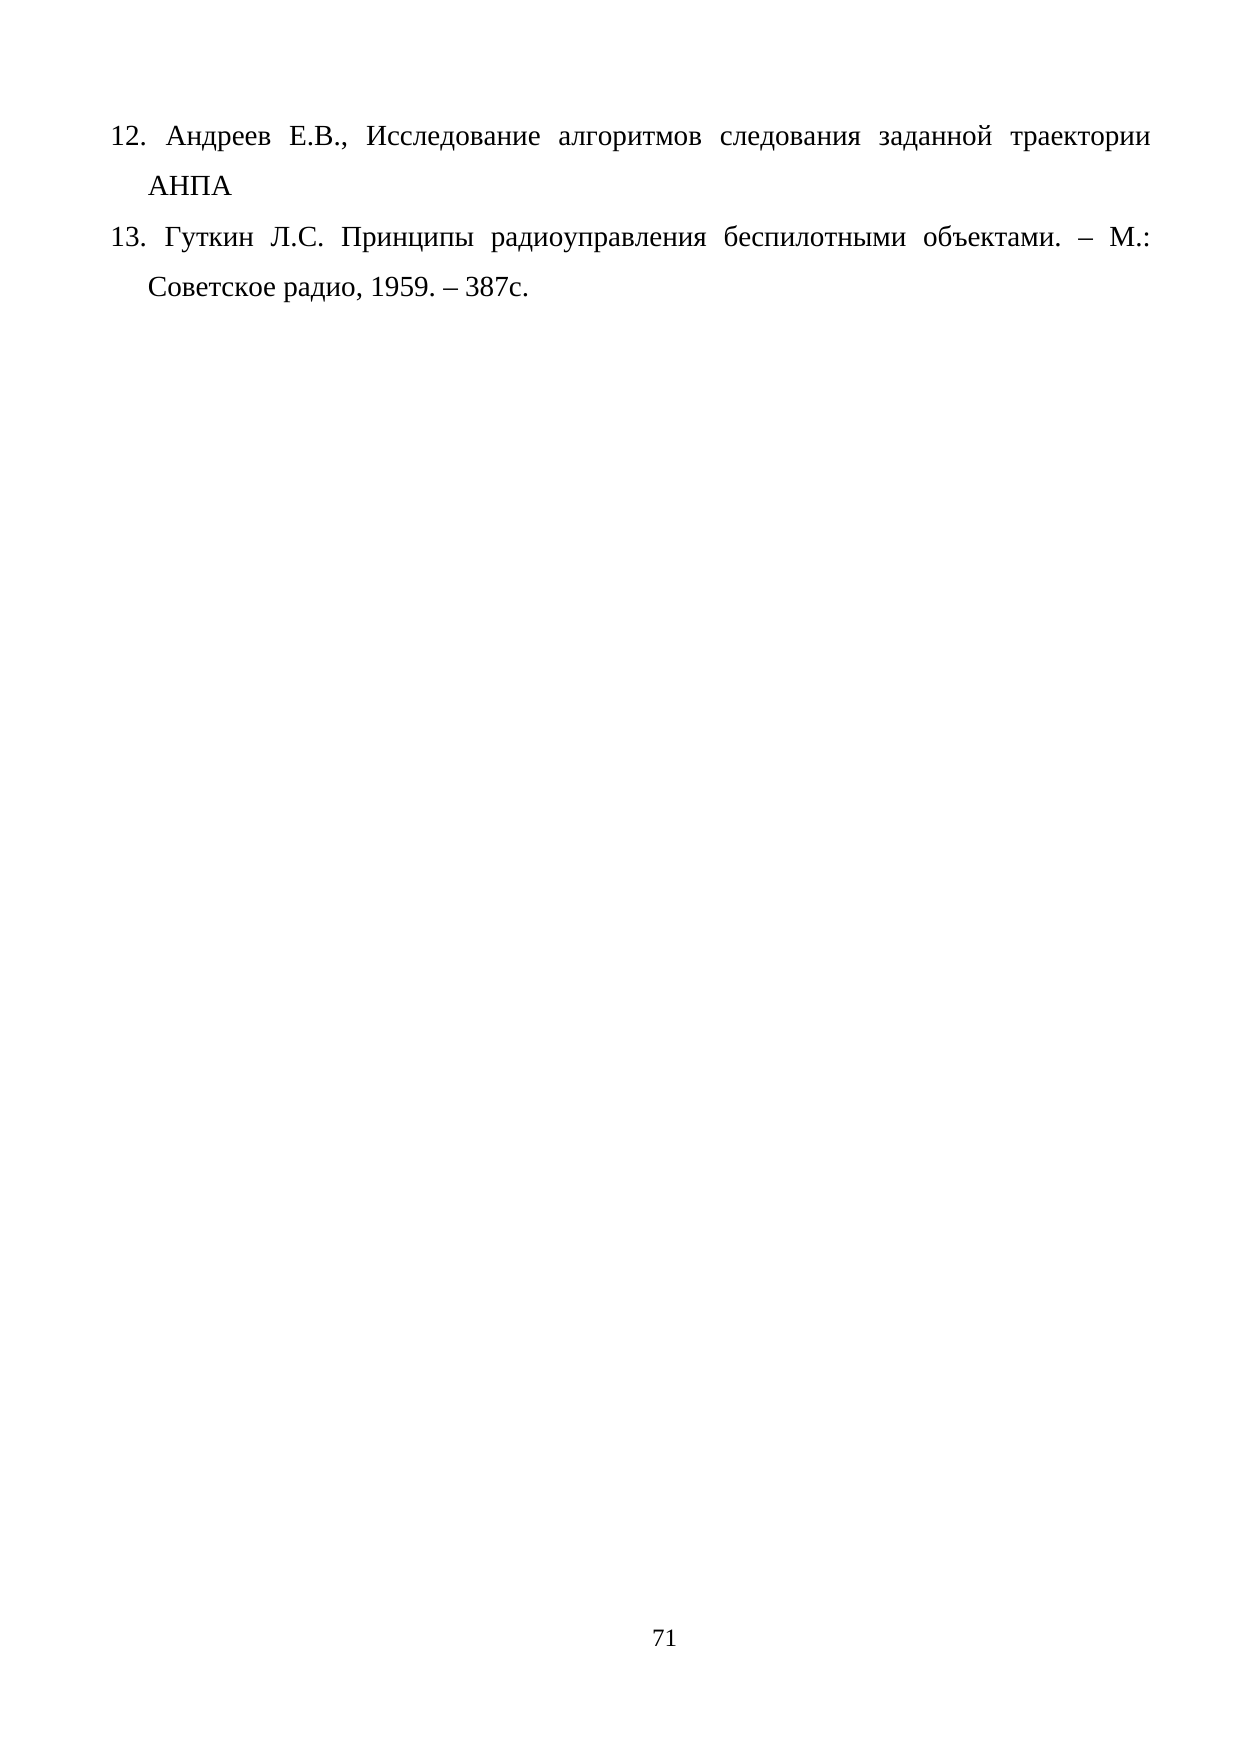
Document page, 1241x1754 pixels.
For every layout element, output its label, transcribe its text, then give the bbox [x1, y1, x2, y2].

list Андреев Е.В., Исследование алгоритмов следования заданной траектории АНПА [110, 118, 1152, 202]
list Гуткин Л.С. Принципы радиоуправления беспилотными объектами. – М.: Советское радио, 1959. – 387с. [110, 219, 1152, 303]
